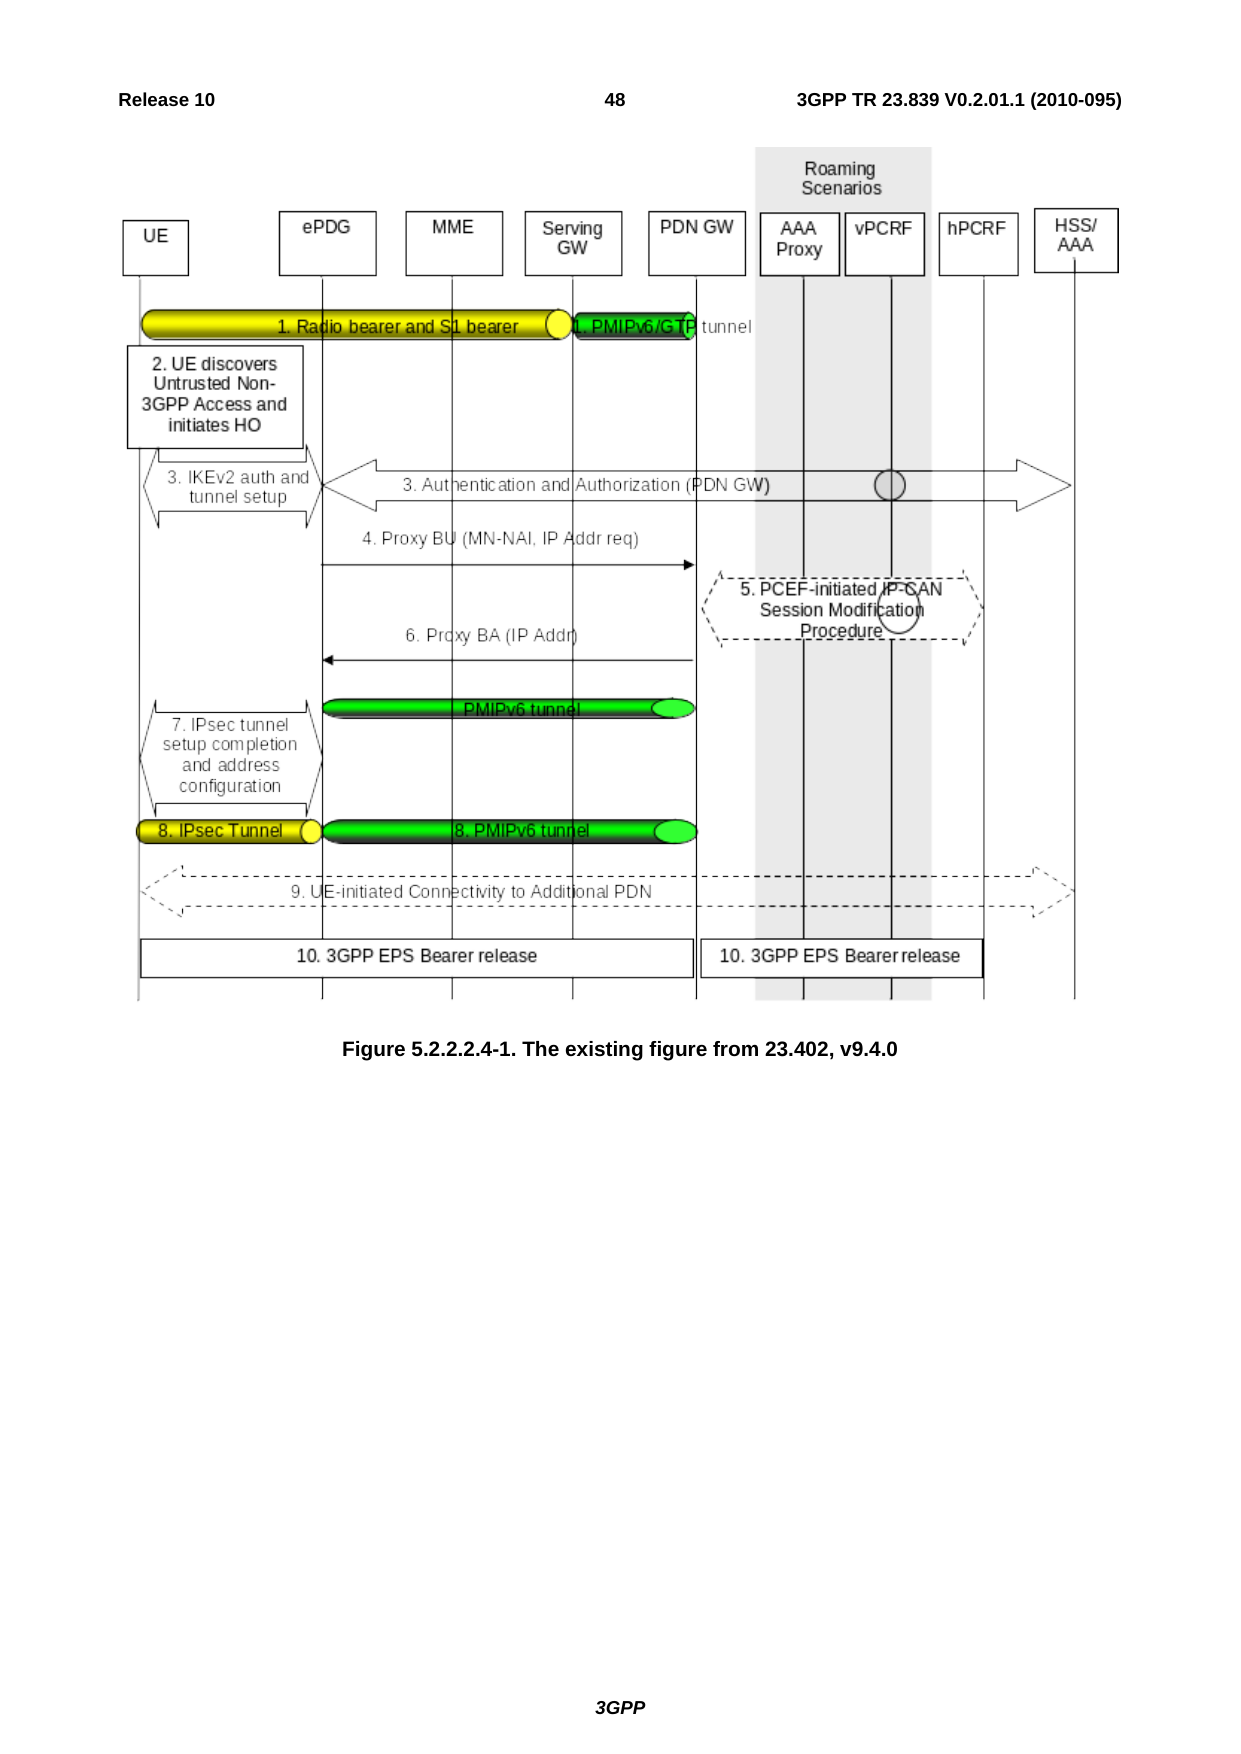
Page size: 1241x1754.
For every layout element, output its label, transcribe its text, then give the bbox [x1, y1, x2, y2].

text Figure 5.2.2.2.4-1. The existing figure from 23.402, v9.4.0 [118, 1037, 1122, 1061]
